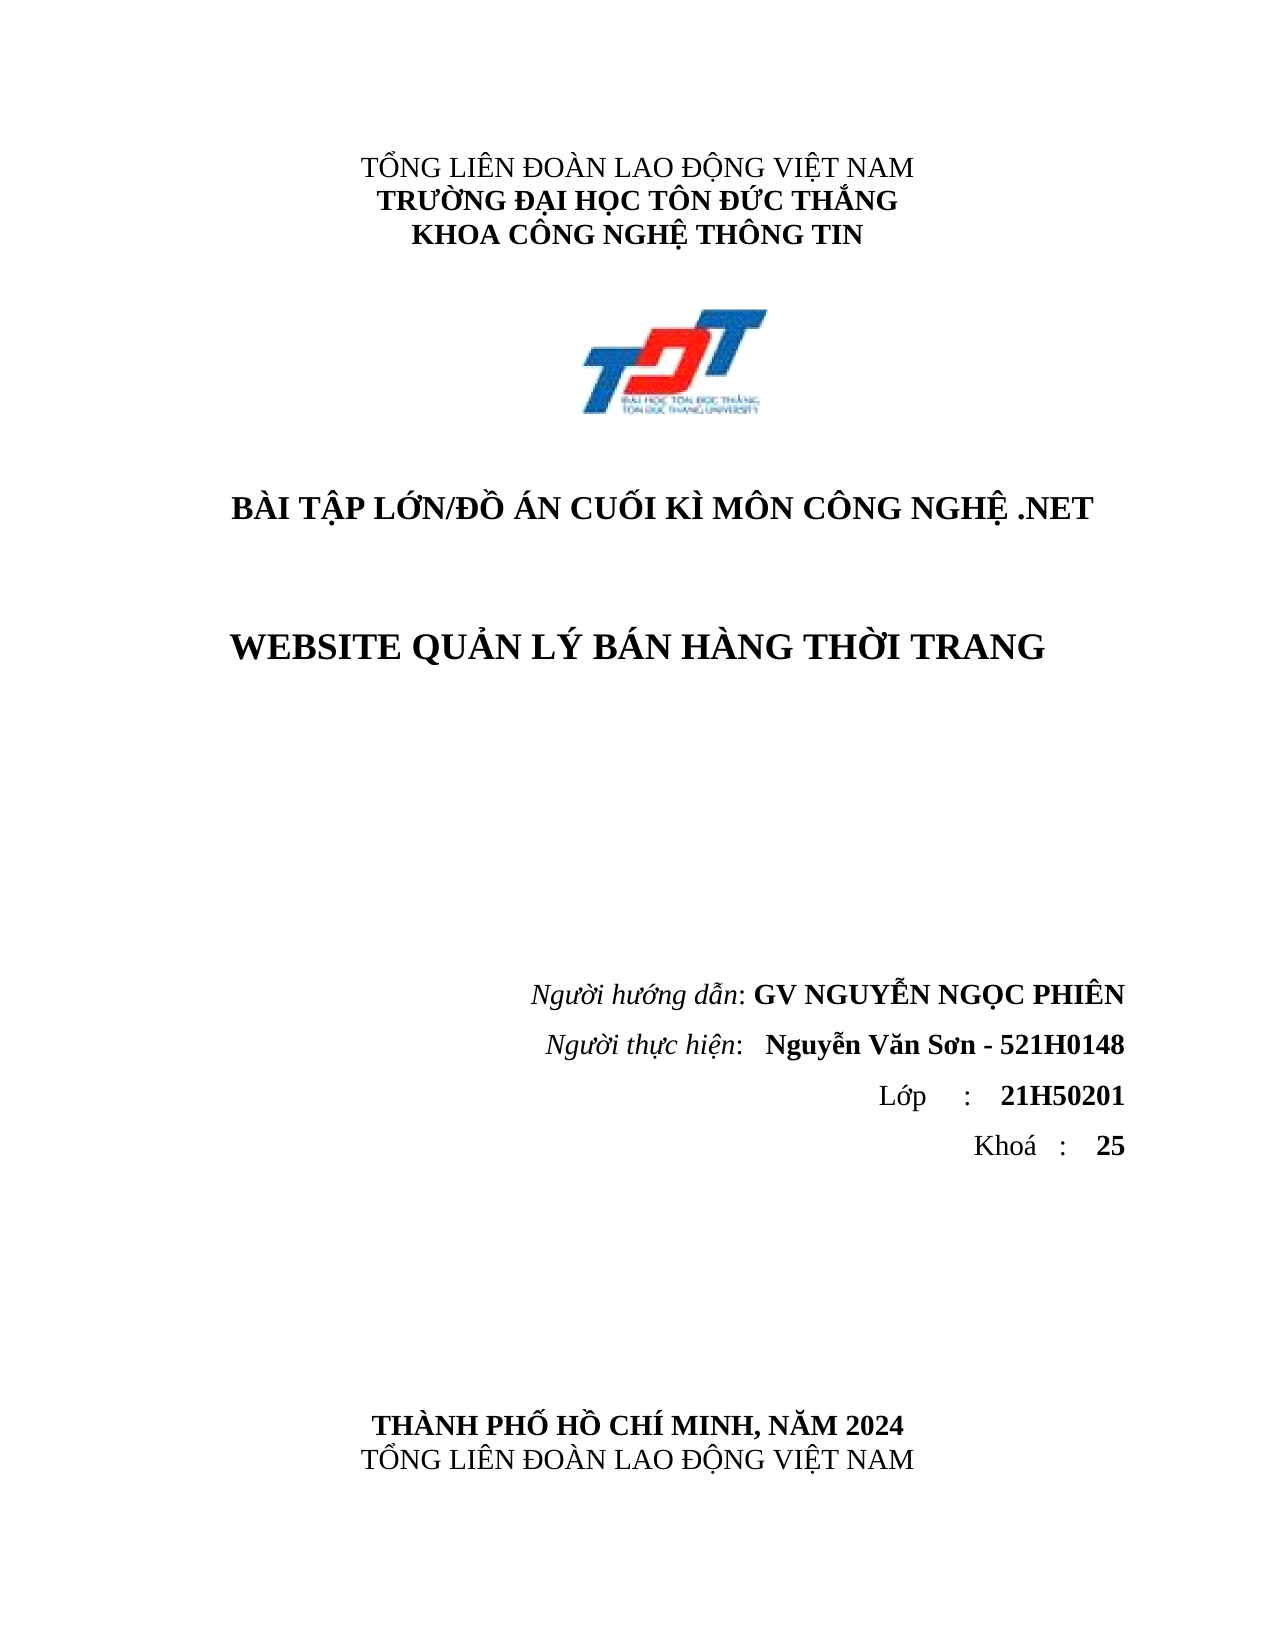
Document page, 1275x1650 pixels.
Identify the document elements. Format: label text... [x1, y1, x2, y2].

text Lớp : 21H50201 [150, 1078, 1125, 1111]
text Người hướng dẫn: GV NGUYỄN NGỌC PHIÊN [150, 977, 1125, 1011]
text TỔNG LIÊN ĐOÀN LAO ĐỘNG VIỆT NAM [150, 150, 1125, 183]
text WEBSITE QUẢN LÝ BÁN HÀNG THỜI TRANG [150, 624, 1125, 668]
text TRƯỜNG ĐẠI HỌC TÔN ĐỨC THẮNG [150, 183, 1125, 217]
text Người thực hiện: Nguyễn Văn Sơn - 521H0148 [150, 1027, 1125, 1061]
text Khoá : 25 [150, 1128, 1125, 1161]
text TỔNG LIÊN ĐOÀN LAO ĐỘNG VIỆT NAM [150, 1442, 1125, 1475]
text KHOA CÔNG NGHỆ THÔNG TIN [150, 217, 1125, 251]
picture [582, 279, 768, 455]
text THÀNH PHỐ HỒ CHÍ MINH, NĂM 2024 [150, 1408, 1125, 1442]
text BÀI TẬP LỚN/ĐỒ ÁN CUỐI KÌ MÔN CÔNG NGHỆ .NET [150, 488, 1125, 526]
